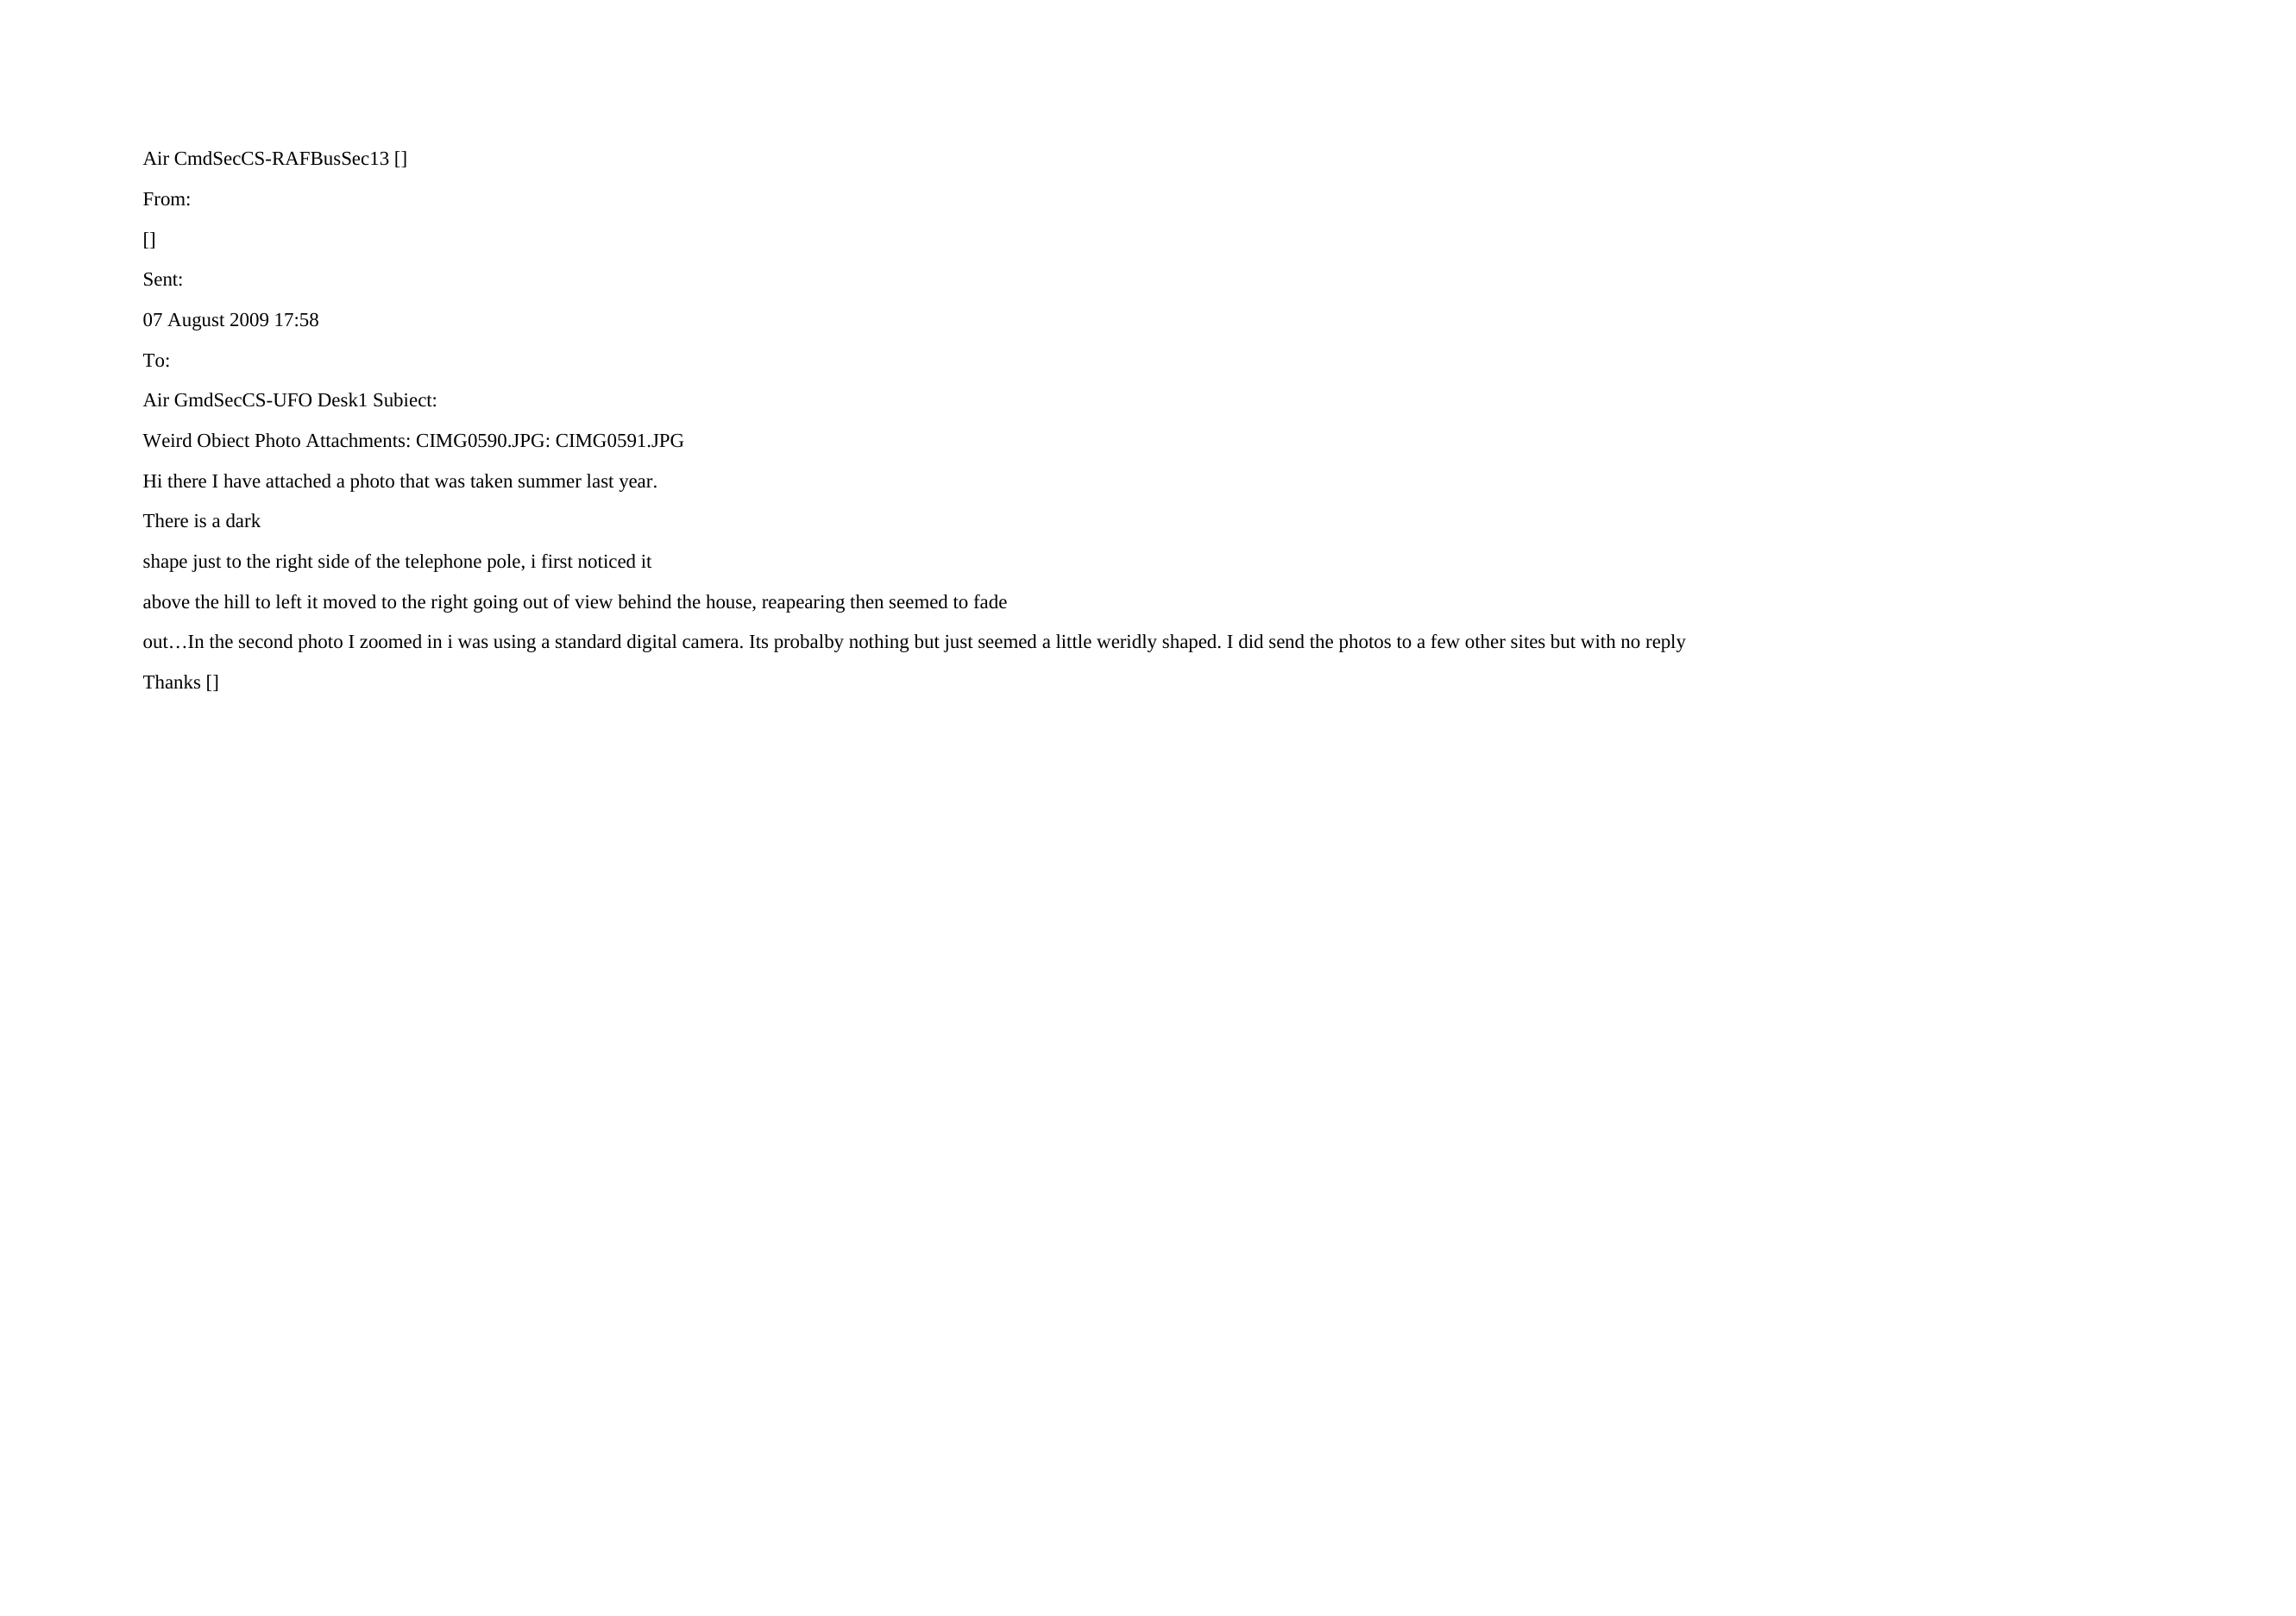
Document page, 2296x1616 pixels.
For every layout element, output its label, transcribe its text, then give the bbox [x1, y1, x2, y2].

text above the hill to left it moved to the right going out of view behind the house, reapearing then seemed to fade [142, 590, 2166, 613]
text shape just to the right side of the telephone pole, i first noticed it [142, 550, 2166, 572]
text 07 August 2009 17:58 [142, 308, 2166, 330]
text Thanks [] [142, 670, 2166, 693]
text Air CmdSecCS-RAFBusSec13 [] [142, 147, 2166, 170]
text From: [142, 187, 2166, 210]
text Air GmdSecCS-UFO Desk1 Subiect: [142, 388, 2166, 412]
text Hi there I have attached a photo that was taken summer last year. [142, 469, 2166, 492]
text Sent: [142, 267, 2166, 291]
text out…In the second photo I zoomed in i was using a standard digital camera. Its probalby nothing but just seemed a little weridly shaped. I did send the photos to a few other sites but with no reply [142, 630, 2166, 653]
text Weird Obiect Photo Attachments: CIMG0590.JPG: CIMG0591.JPG [142, 429, 2166, 451]
text To: [142, 349, 2166, 371]
text [] [142, 228, 2166, 250]
text There is a dark [142, 509, 2166, 532]
